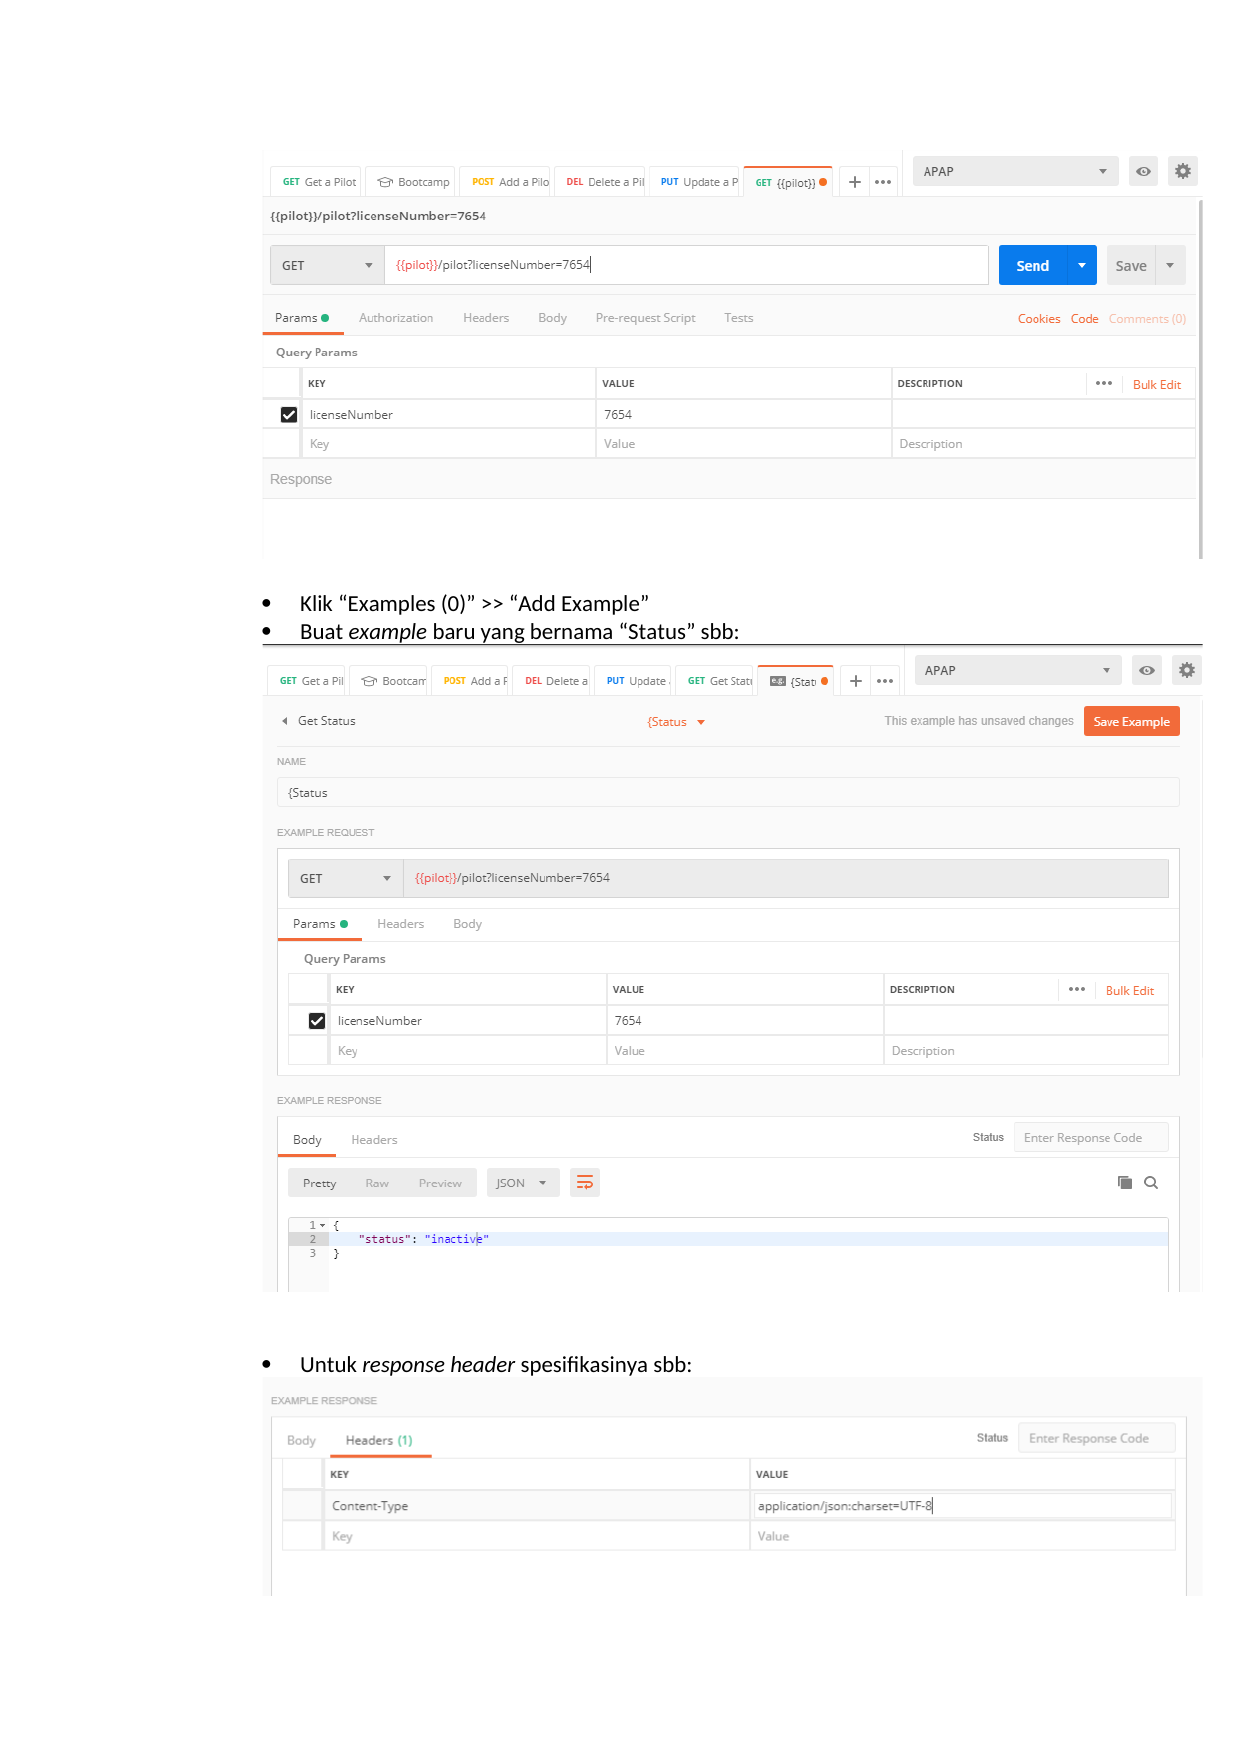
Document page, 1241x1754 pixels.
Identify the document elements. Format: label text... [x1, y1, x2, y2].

picture [262, 644, 1203, 1292]
list Klik “Examples (0)” >> “Add Example” [262, 589, 1090, 617]
list Untuk response header spesifikasinya sbb: [262, 1350, 1090, 1377]
list Buat example baru yang bernama “Status” sbb: [262, 617, 1090, 644]
picture [262, 150, 1203, 559]
picture [262, 1377, 1203, 1596]
